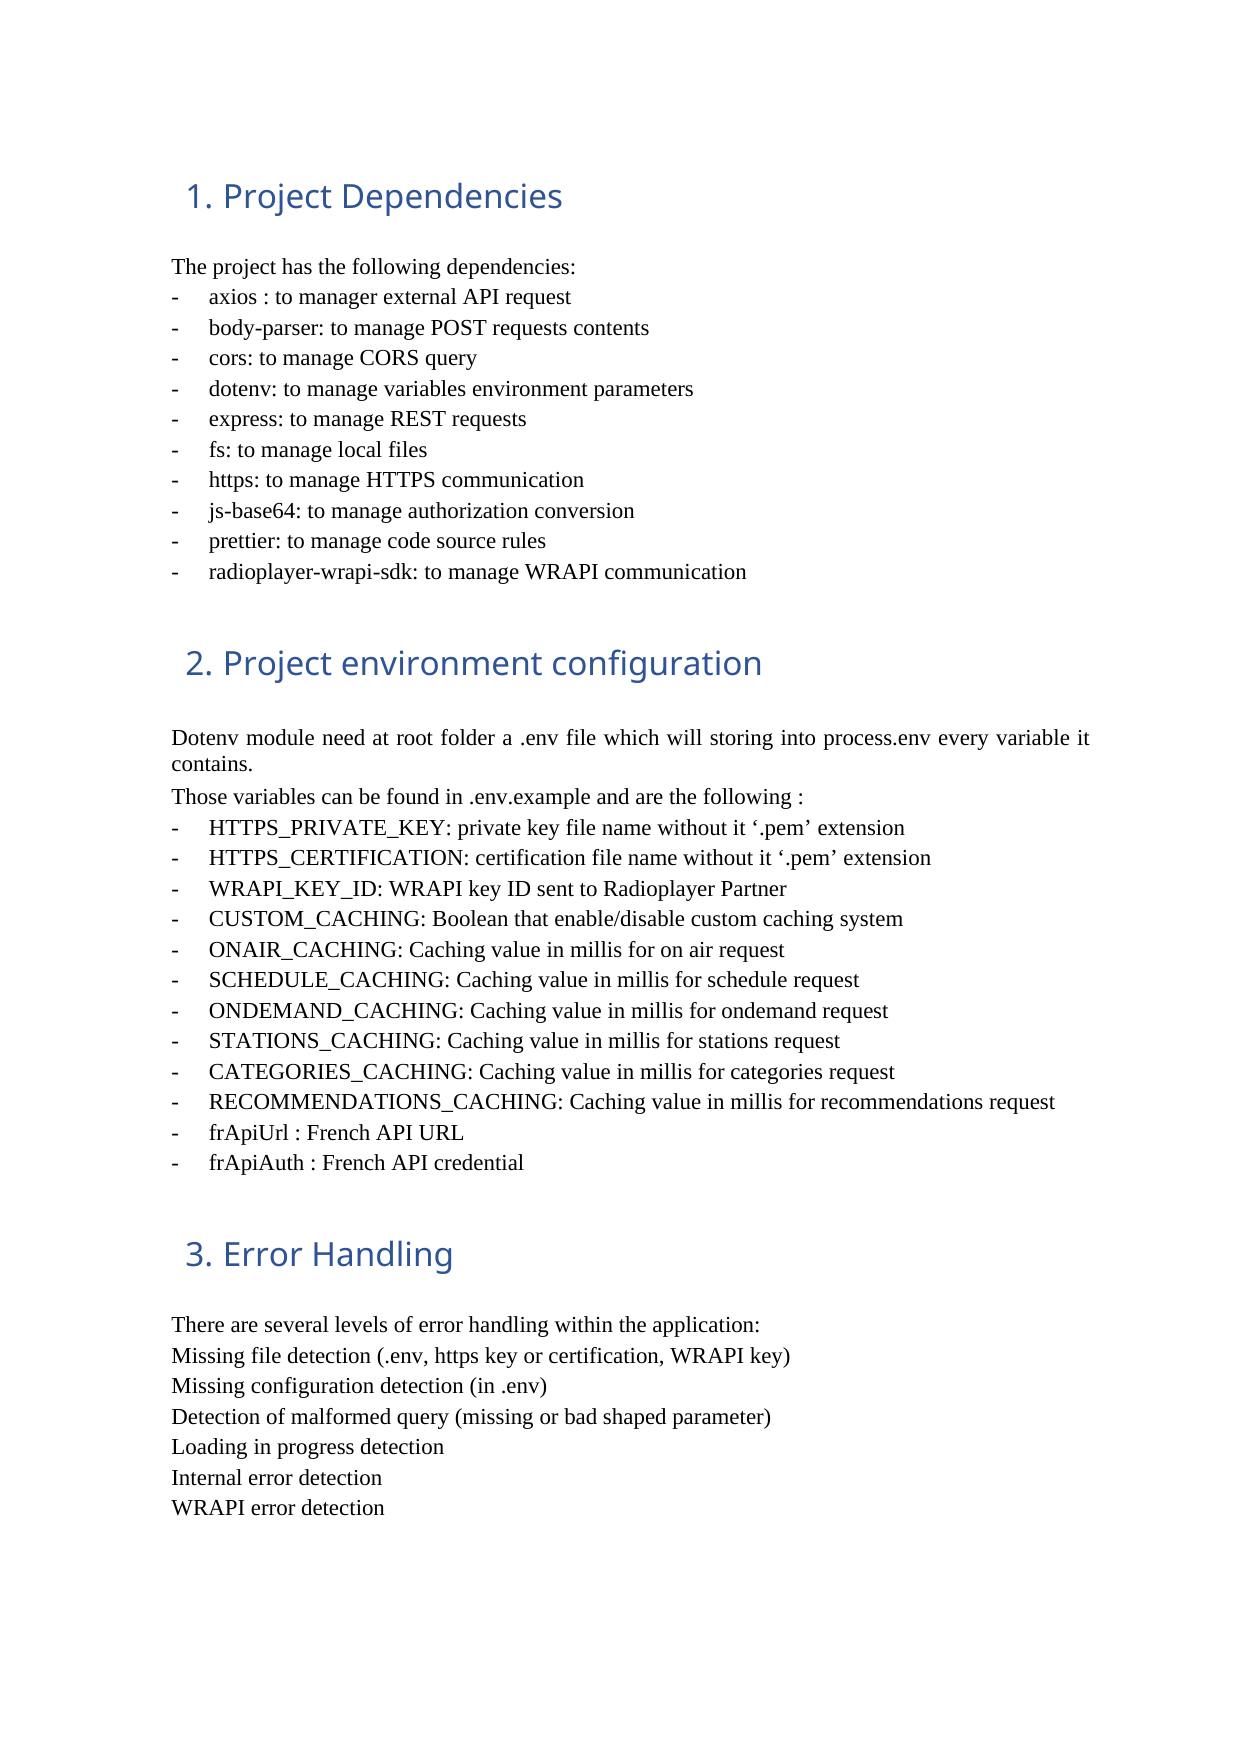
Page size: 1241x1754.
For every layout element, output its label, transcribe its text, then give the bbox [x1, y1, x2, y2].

list ONDEMAND_CACHING: Caching value in millis for ondemand request [171, 997, 1093, 1023]
list fs: to manage local files [171, 436, 1093, 462]
text There are several levels of error handling within the application: [171, 1311, 1093, 1338]
subtitle Error Handling [185, 1231, 1093, 1277]
list CATEGORIES_CACHING: Caching value in millis for categories request [171, 1058, 1093, 1084]
text Those variables can be found in .env.example and are the following : [171, 783, 1093, 809]
list STATIONS_CACHING: Caching value in millis for stations request [171, 1027, 1093, 1053]
list axios : to manager external API request [171, 283, 1093, 309]
list Missing configuration detection (in .env) [171, 1372, 1093, 1399]
text Dotenv module need at root folder a .env file which will storing into process.env every variable it contains. [171, 724, 1093, 777]
list CUSTOM_CACHING: Boolean that enable/disable custom caching system [171, 905, 1093, 931]
list HTTPS_PRIVATE_KEY: private key file name without it ‘.pem’ extension [171, 813, 1093, 840]
list https: to manage HTTPS communication [171, 466, 1093, 493]
list express: to manage REST requests [171, 405, 1093, 432]
list Loading in progress detection [171, 1433, 1093, 1460]
list Missing file detection (.env, https key or certification, WRAPI key) [171, 1342, 1093, 1368]
list ONAIR_CACHING: Caching value in millis for on air request [171, 936, 1093, 962]
list frApiUrl : French API URL [171, 1119, 1093, 1145]
list frApiAuth : French API credential [171, 1149, 1093, 1176]
list HTTPS_CERTIFICATION: certification file name without it ‘.pem’ extension [171, 844, 1093, 870]
list Internal error detection [171, 1464, 1093, 1490]
list radioplayer-wrapi-sdk: to manage WRAPI communication [171, 558, 1093, 584]
list js-base64: to manage authorization conversion [171, 497, 1093, 523]
subtitle Project environment configuration [185, 640, 1093, 685]
list dotenv: to manage variables environment parameters [171, 375, 1093, 401]
list WRAPI_KEY_ID: WRAPI key ID sent to Radioplayer Partner [171, 874, 1093, 901]
list body-parser: to manage POST requests contents [171, 314, 1093, 340]
list WRAPI error detection [171, 1494, 1093, 1521]
list prettier: to manage code source rules [171, 527, 1093, 554]
text The project has the following dependencies: [171, 253, 1093, 279]
list Detection of malformed query (missing or bad shaped parameter) [171, 1403, 1093, 1429]
subtitle Project Dependencies [185, 173, 1093, 218]
list RECOMMENDATIONS_CACHING: Caching value in millis for recommendations request [171, 1088, 1093, 1114]
list cors: to manage CORS query [171, 344, 1093, 371]
list SCHEDULE_CACHING: Caching value in millis for schedule request [171, 966, 1093, 992]
